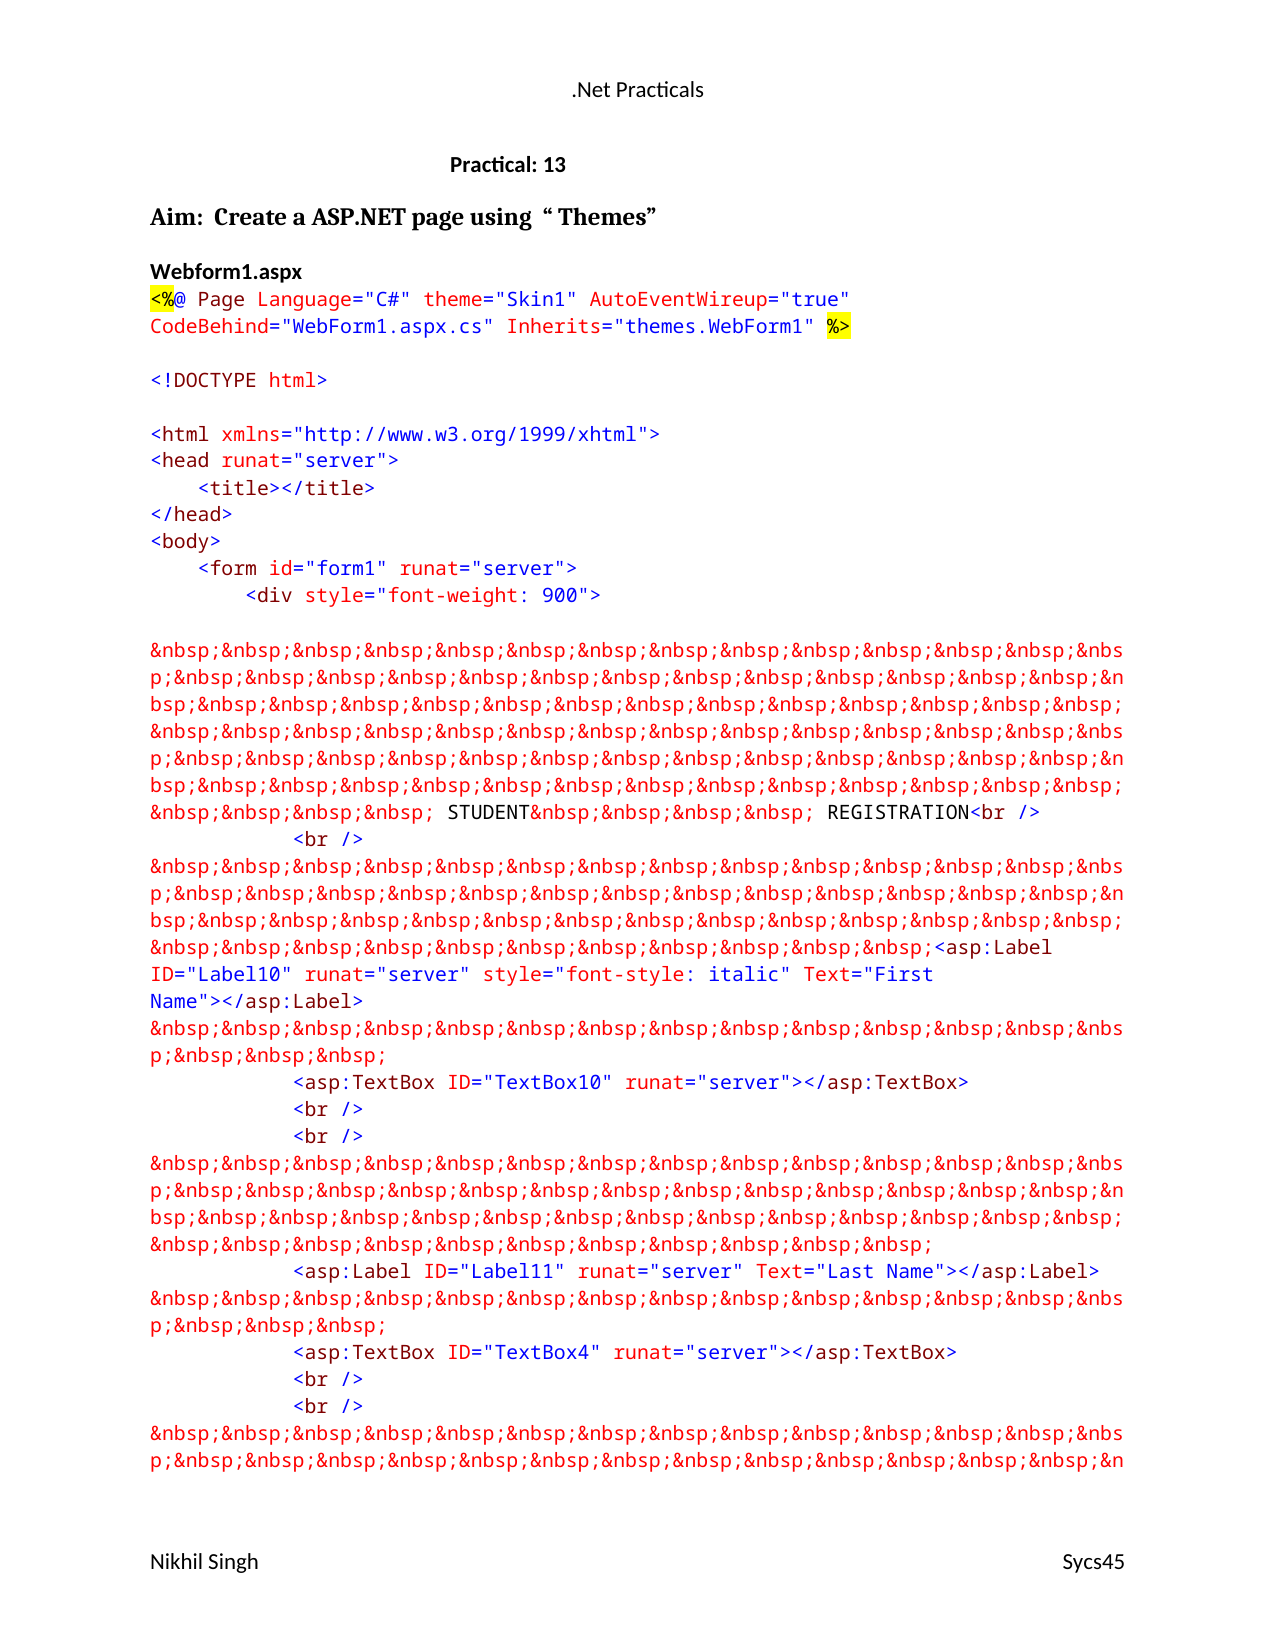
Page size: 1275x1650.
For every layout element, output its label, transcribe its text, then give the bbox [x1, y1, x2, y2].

text <br /> [150, 1365, 1125, 1392]
text <br /> [150, 1392, 1125, 1419]
text <head runat="server"> [150, 447, 1125, 474]
text <body> [150, 528, 1125, 555]
text <!DOCTYPE html> [150, 366, 1125, 393]
text <form id="form1" runat="server"> [150, 555, 1125, 582]
text Webform1.aspx [150, 257, 1125, 285]
text &nbsp;&nbsp;&nbsp;&nbsp;&nbsp;&nbsp;&nbsp;&nbsp;&nbsp;&nbsp;&nbsp;&nbsp;&nbsp;&nbsp;&nbsp;&nbsp;&nbsp;&nbsp;&nbsp;&nbsp;&nbsp;&nbsp;&nbsp;&nbsp;&nbsp;&nbsp;&nbsp;&nbsp;&nbsp;&nbsp;&nbsp;&nbsp;&nbsp;&nbsp;&nbsp;&nbsp;&nbsp;&nbsp;&nbsp;&nbsp;&nbsp;&nbsp;&nbsp;&nbsp;&nbsp;&nbsp;&nbsp;&nbsp;&nbsp;&nbsp;&nbsp;&nbsp;<asp:Label ID="Label10" runat="server" style="font-style: italic" Text="First Name"></asp:Label> [150, 852, 1125, 1014]
text Practical: 13 [150, 150, 1125, 178]
text <title></title> [150, 474, 1125, 501]
text <br /> [150, 1122, 1125, 1149]
text &nbsp;&nbsp;&nbsp;&nbsp;&nbsp;&nbsp;&nbsp;&nbsp;&nbsp;&nbsp;&nbsp;&nbsp;&nbsp;&nbsp;&nbsp;&nbsp;&nbsp; [150, 1014, 1125, 1068]
text <asp:Label ID="Label11" runat="server" Text="Last Name"></asp:Label> [150, 1257, 1125, 1284]
text <div style="font-weight: 900"> [150, 582, 1125, 609]
text <br /> [150, 826, 1125, 852]
text <asp:TextBox ID="TextBox4" runat="server"></asp:TextBox> [150, 1338, 1125, 1365]
text <%@ Page Language="C#" theme="Skin1" AutoEventWireup="true" CodeBehind="WebForm1.aspx.cs" Inherits="themes.WebForm1" %> [150, 285, 1125, 339]
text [150, 1419, 1125, 1473]
text Aim: Create a ASP.NET page using “ Themes” [150, 203, 1125, 232]
text <br /> [150, 1095, 1125, 1122]
text </head> [150, 501, 1125, 528]
text &nbsp;&nbsp;&nbsp;&nbsp;&nbsp;&nbsp;&nbsp;&nbsp;&nbsp;&nbsp;&nbsp;&nbsp;&nbsp;&nbsp;&nbsp;&nbsp;&nbsp;&nbsp;&nbsp;&nbsp;&nbsp;&nbsp;&nbsp;&nbsp;&nbsp;&nbsp;&nbsp;&nbsp;&nbsp;&nbsp;&nbsp;&nbsp;&nbsp;&nbsp;&nbsp;&nbsp;&nbsp;&nbsp;&nbsp;&nbsp;&nbsp;&nbsp;&nbsp;&nbsp;&nbsp;&nbsp;&nbsp;&nbsp;&nbsp;&nbsp;&nbsp;&nbsp;&nbsp;&nbsp;&nbsp;&nbsp;&nbsp;&nbsp;&nbsp;&nbsp;&nbsp;&nbsp;&nbsp;&nbsp;&nbsp;&nbsp;&nbsp;&nbsp;&nbsp;&nbsp;&nbsp;&nbsp;&nbsp;&nbsp;&nbsp;&nbsp;&nbsp;&nbsp;&nbsp;&nbsp;&nbsp;&nbsp;&nbsp;&nbsp;&nbsp;&nbsp; STUDENT&nbsp;&nbsp;&nbsp;&nbsp; REGISTRATION<br /> [150, 609, 1125, 826]
text &nbsp;&nbsp;&nbsp;&nbsp;&nbsp;&nbsp;&nbsp;&nbsp;&nbsp;&nbsp;&nbsp;&nbsp;&nbsp;&nbsp;&nbsp;&nbsp;&nbsp; [150, 1284, 1125, 1338]
text <html xmlns="http://www.w3.org/1999/xhtml"> [150, 420, 1125, 447]
text <asp:TextBox ID="TextBox10" runat="server"></asp:TextBox> [150, 1068, 1125, 1095]
